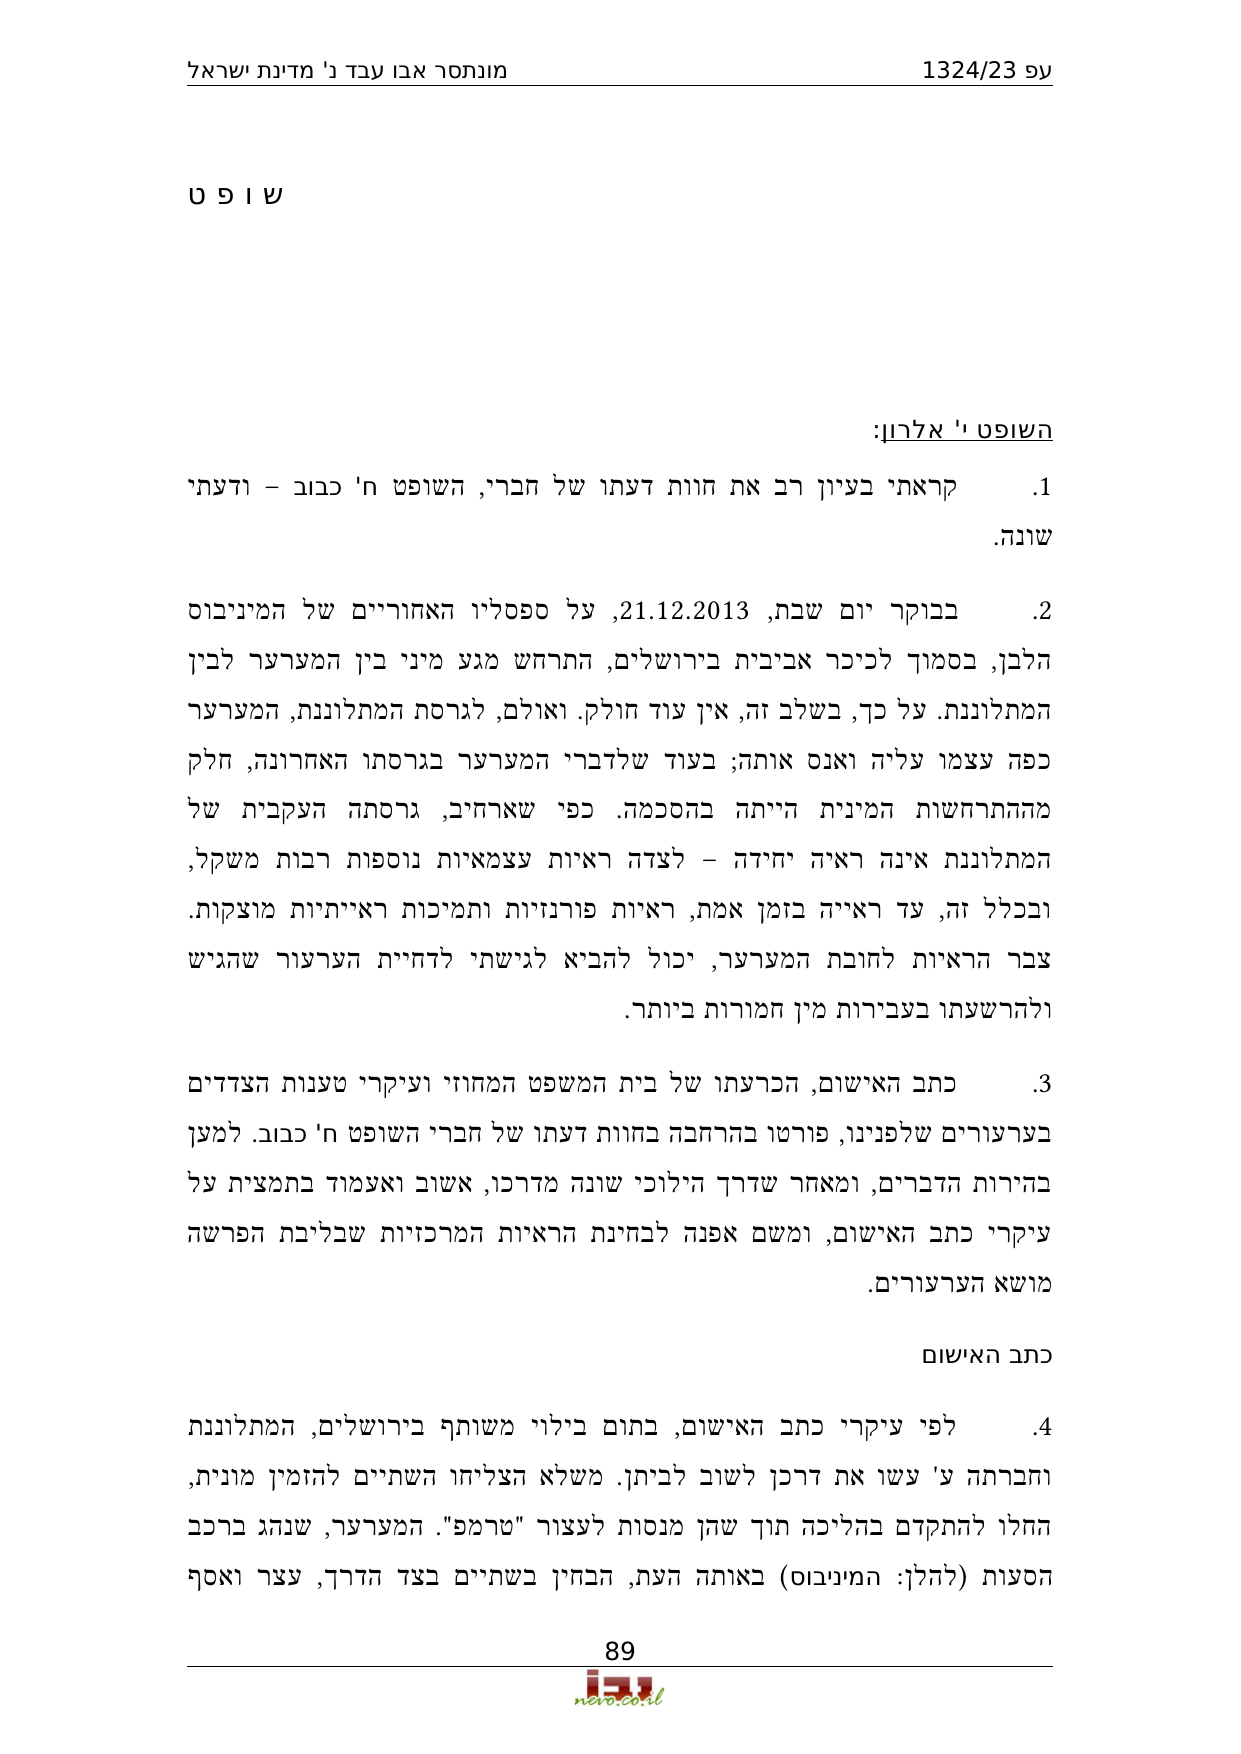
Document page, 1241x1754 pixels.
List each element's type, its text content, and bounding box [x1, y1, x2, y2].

text השופט י' אלרון: [187, 415, 1053, 444]
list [187, 1409, 1053, 1592]
list בבוקר יום שבת, 21.12.2013, על ספסליו האחוריים של המיניבוס הלבן, בסמוך לכיכר אביבית בירושלים, התרחש מגע מיני בין המערער לבין המתלוננת. על כך, בשלב זה, אין עוד חולק. ואולם, לגרסת המתלוננת, המערער כפה עצמו עליה ואנס אותה; בעוד שלדברי המערער בגרסתו האחרונה, חלק מההתרחשות המינית הייתה בהסכמה. כפי שארחיב, גרסתה העקבית של המתלוננת אינה ראיה יחידה – לצדה ראיות עצמאיות נוספות רבות משקל, ובכלל זה, עד ראייה בזמן אמת, ראיות פורנזיות ותמיכות ראייתיות מוצקות. צבר הראיות לחובת המערער, יכול להביא לגישתי לדחיית הערעור שהגיש ולהרשעתו בעבירות מין חמורות ביותר. [187, 594, 1053, 1025]
list כתב האישום, הכרעתו של בית המשפט המחוזי ועיקרי טענות הצדדים בערעורים שלפנינו, פורטו בהרחבה בחוות דעתו של חברי השופט ח' כבוב. למען בהירות הדברים, ומאחר שדרך הילוכי שונה מדרכו, אשוב ואעמוד בתמצית על עיקרי כתב האישום, ומשם אפנה לבחינת הראיות המרכזיות שבליבת הפרשה מושא הערעורים. [187, 1067, 1053, 1299]
text כתב האישום [187, 1341, 1053, 1370]
list קראתי בעיון רב את חוות דעתו של חברי, השופט ח' כבוב – ודעתי שונה. [187, 469, 1053, 552]
picture [574, 1669, 666, 1707]
text ש ו פ ט [187, 177, 1053, 211]
